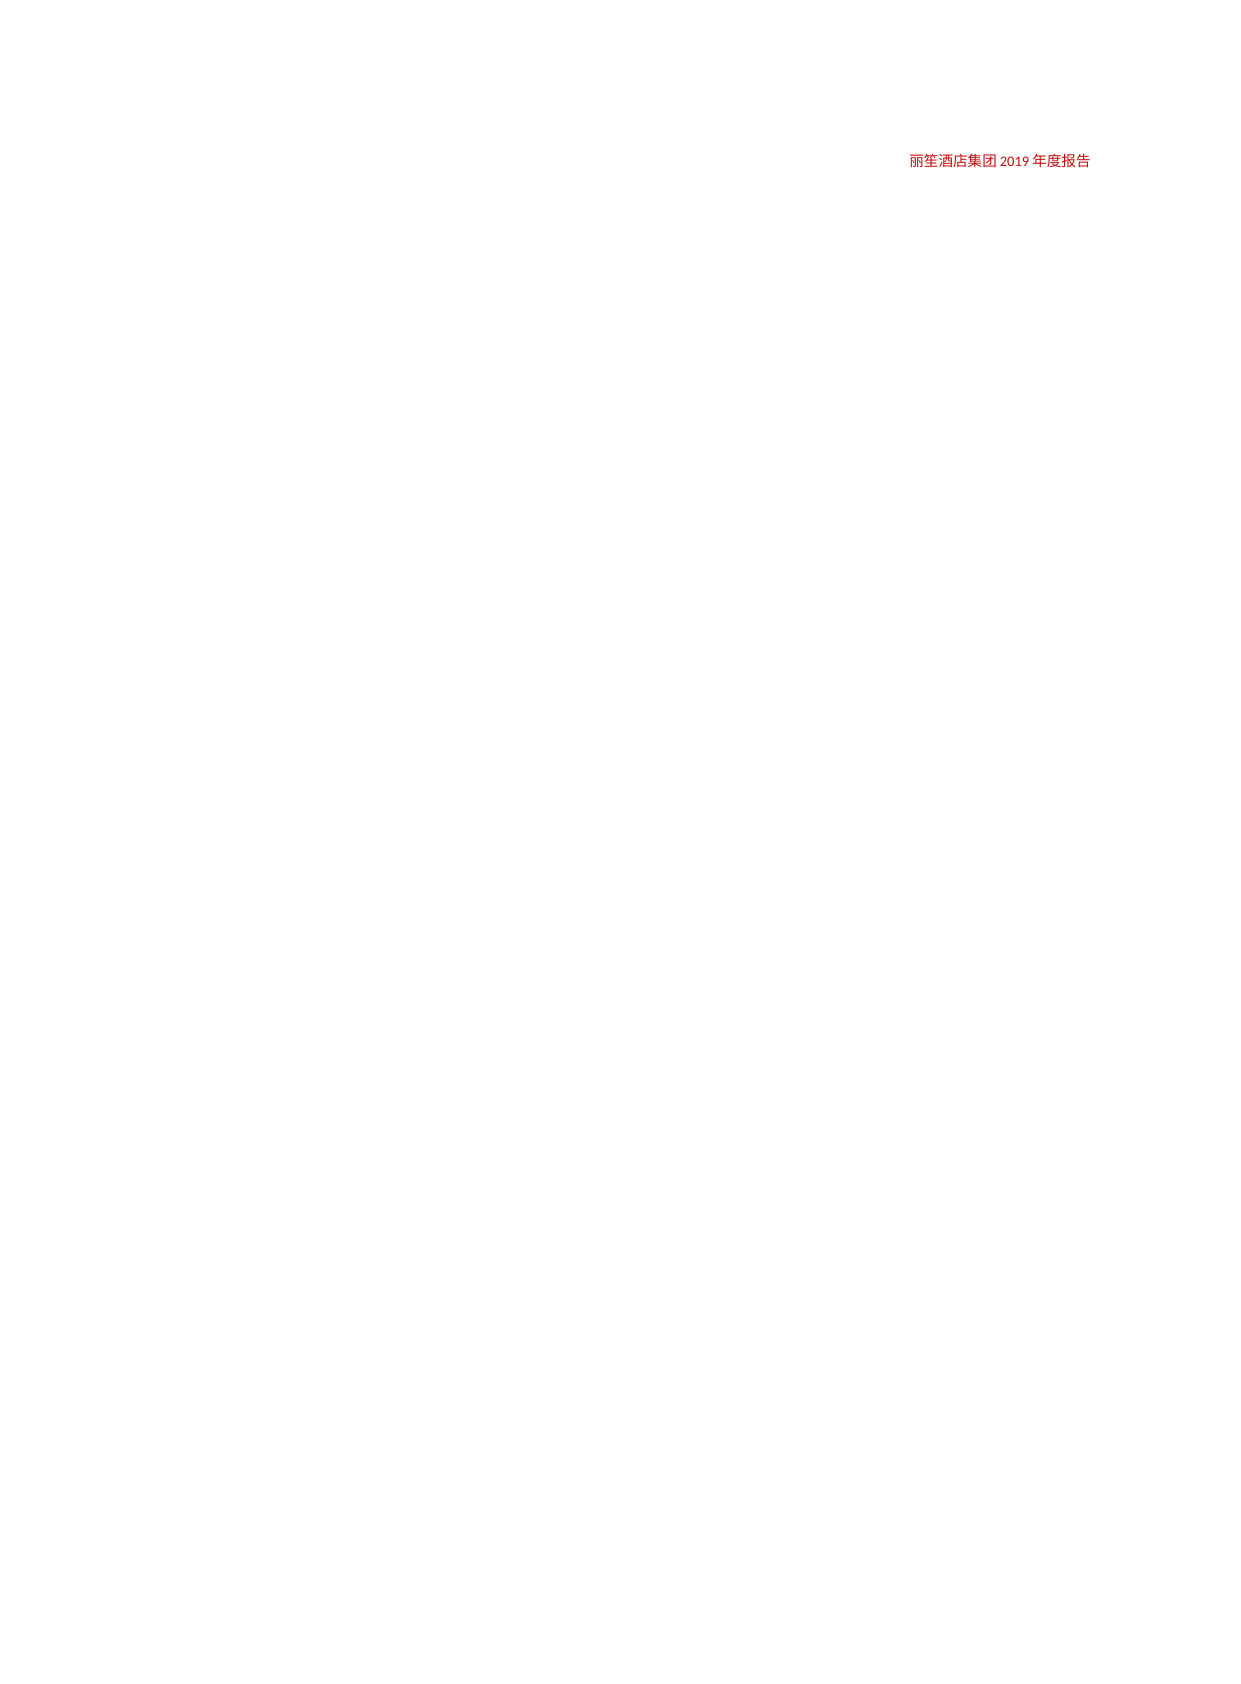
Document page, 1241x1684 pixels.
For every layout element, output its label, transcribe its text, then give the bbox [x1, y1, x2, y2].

text 丽笙酒店集团2019年度报告 [150, 150, 1090, 171]
